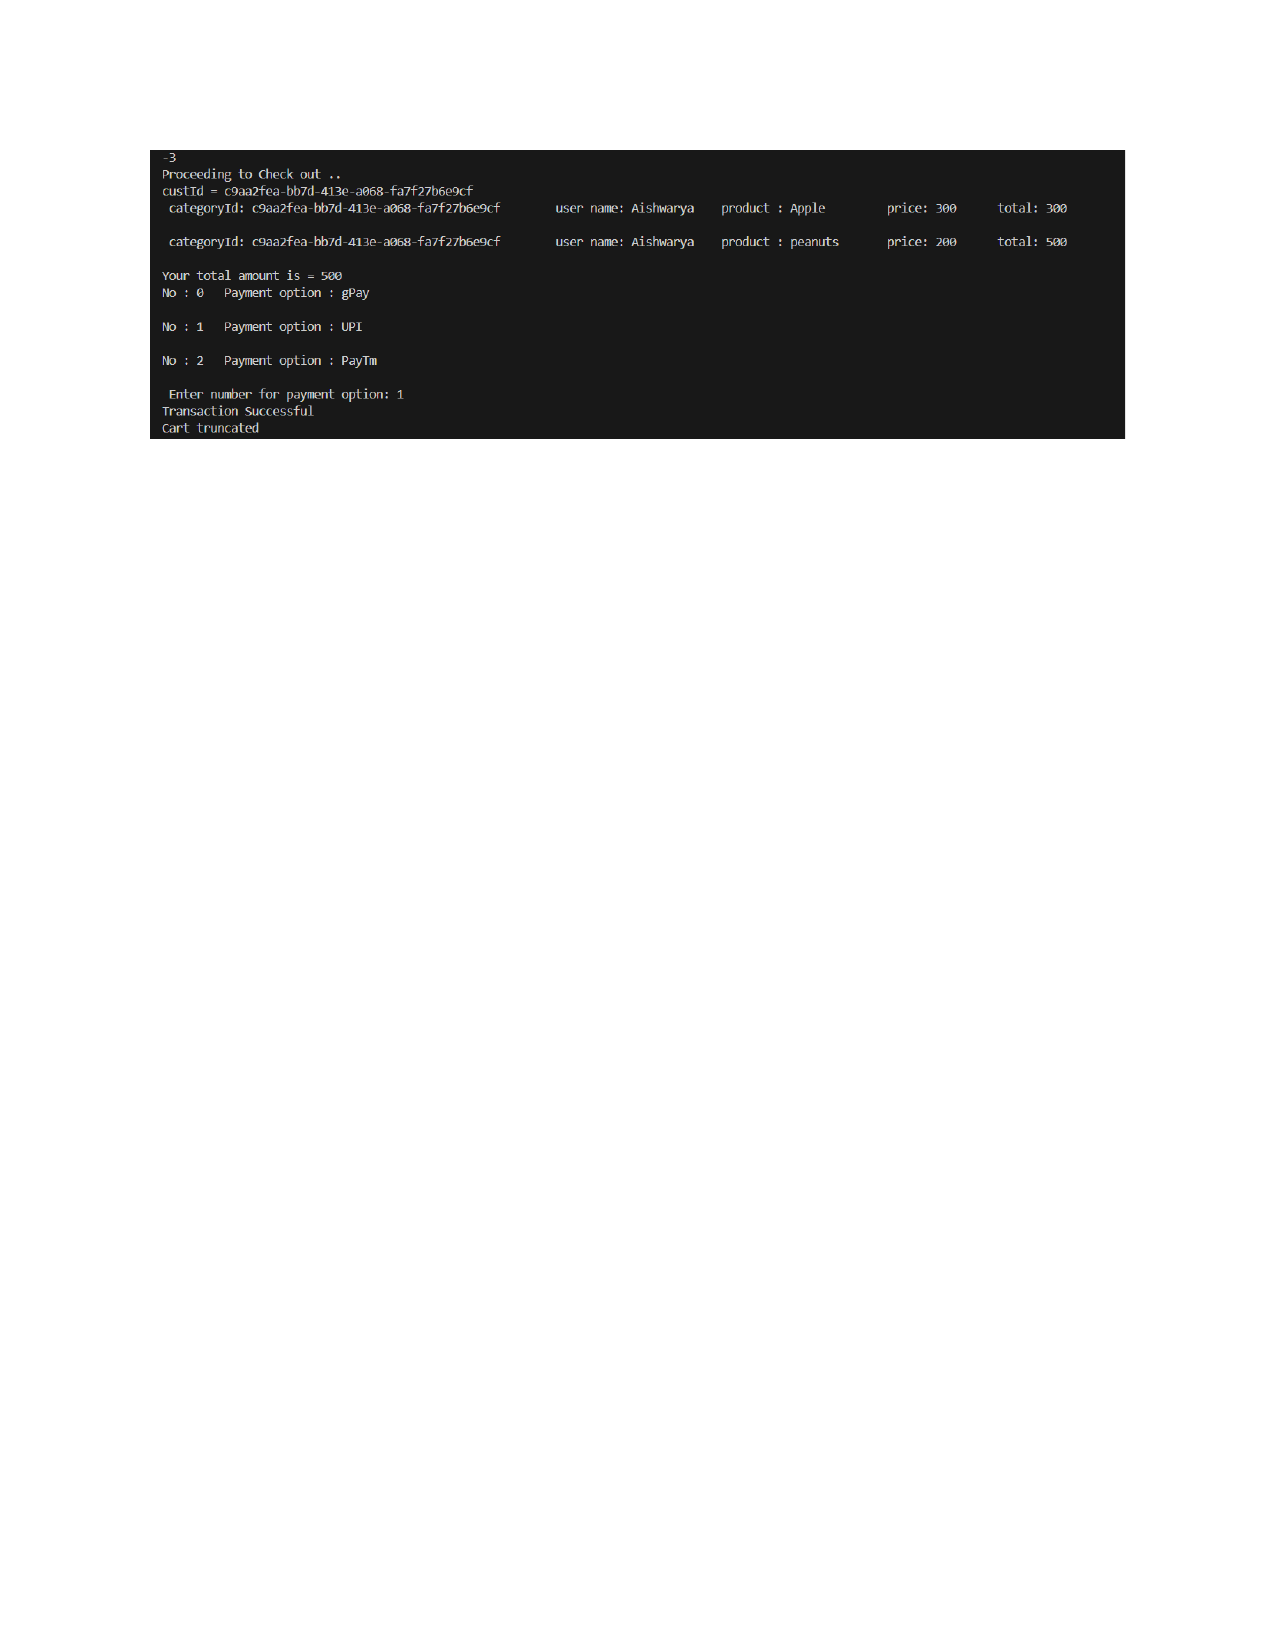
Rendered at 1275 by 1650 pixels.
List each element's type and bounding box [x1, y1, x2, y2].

picture [150, 150, 1125, 439]
